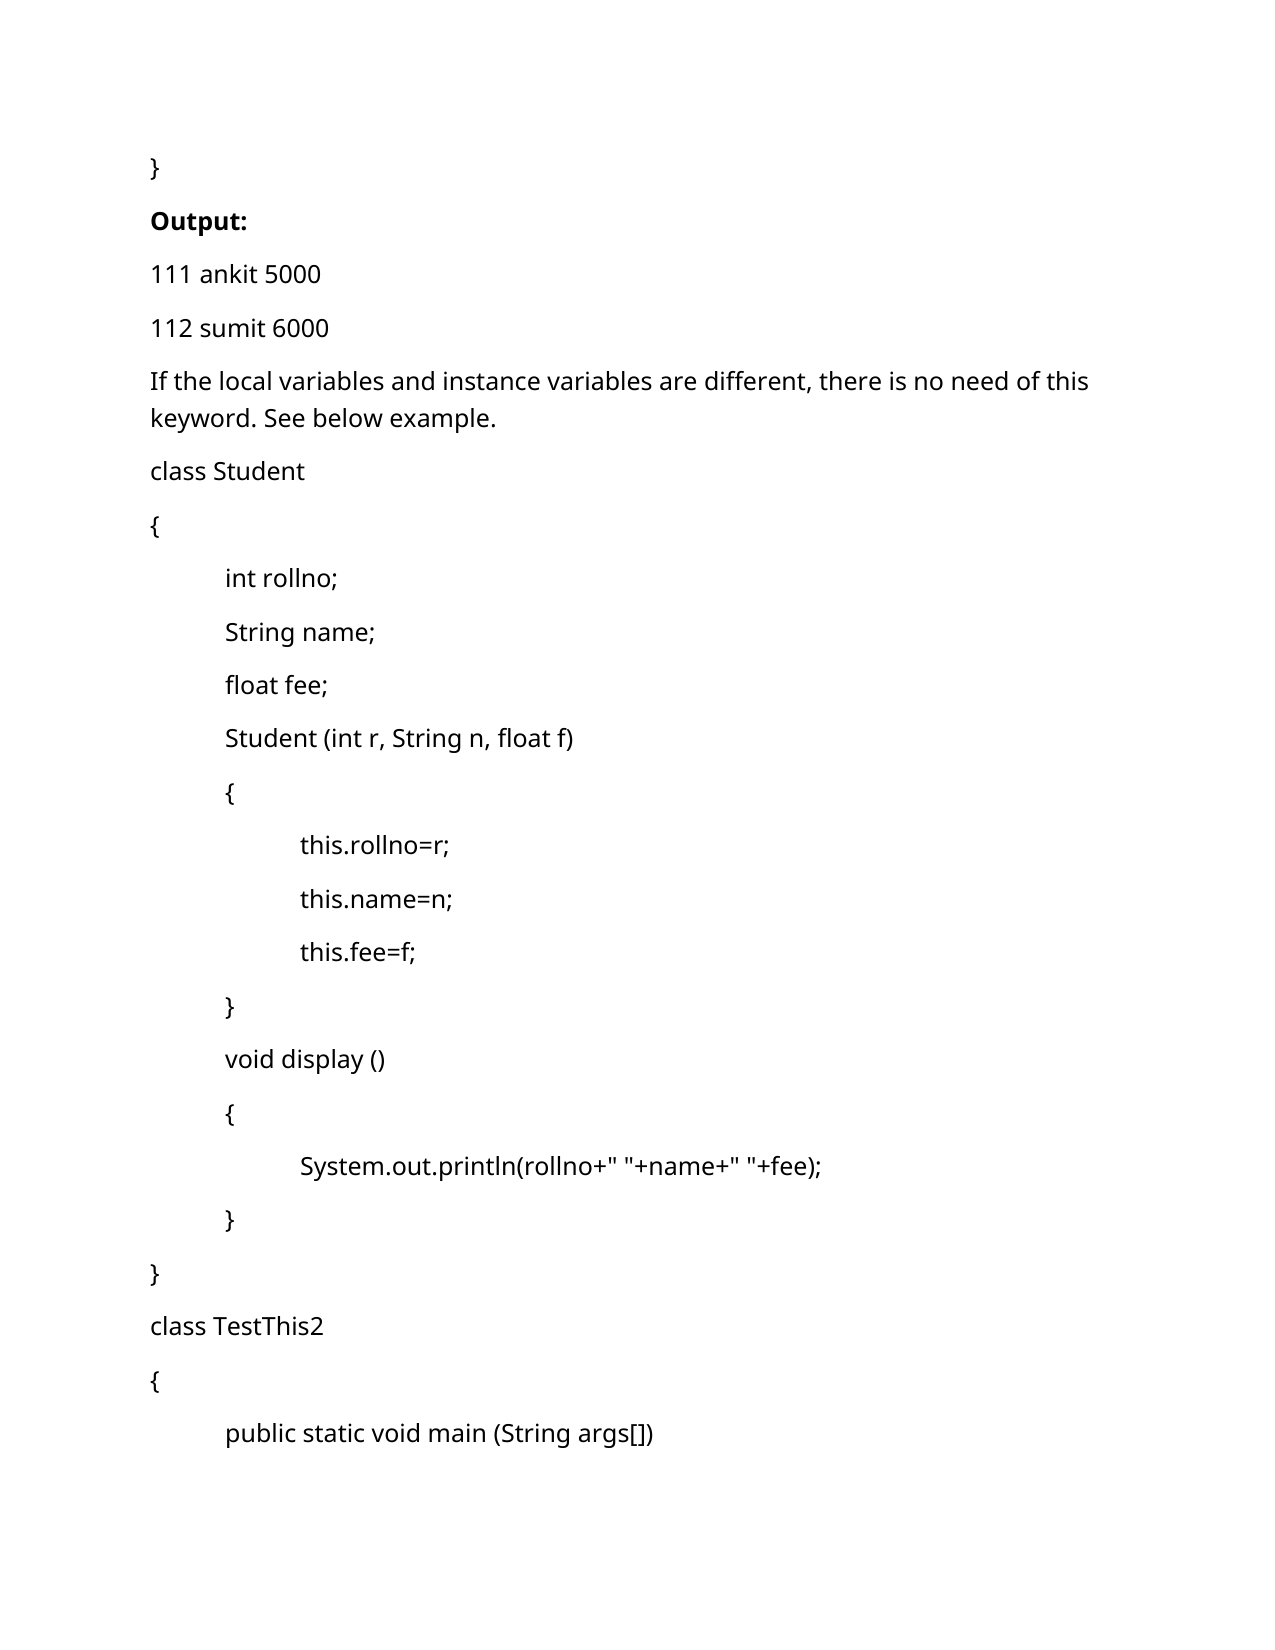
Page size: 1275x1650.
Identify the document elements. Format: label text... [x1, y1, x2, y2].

text this.rollno=r; [225, 828, 1125, 862]
text public static void main (String args[]) [150, 1416, 1125, 1450]
text 111 ankit 5000 [150, 257, 1125, 291]
text void display () [150, 1042, 1125, 1076]
text this.fee=f; [225, 935, 1125, 969]
text int rollno; [150, 561, 1125, 595]
text System.out.println(rollno+" "+name+" "+fee); [225, 1149, 1125, 1183]
text } [150, 150, 1125, 184]
text { [150, 1095, 1125, 1129]
text { [150, 774, 1125, 809]
text Output: [150, 203, 1125, 237]
text If the local variables and instance variables are different, there is no need of this keyword. See below example. [150, 364, 1125, 434]
text { [150, 507, 1125, 541]
text class Student [150, 454, 1125, 488]
text } [150, 1256, 1125, 1289]
text class TestThis2 [150, 1309, 1125, 1343]
text } [150, 1202, 1125, 1236]
text String name; [150, 614, 1125, 648]
text Student (int r, String n, float f) [150, 721, 1125, 755]
text this.name=n; [225, 881, 1125, 916]
text { [150, 1362, 1125, 1396]
text } [150, 988, 1125, 1022]
text 112 sumit 6000 [150, 310, 1125, 344]
text float fee; [150, 668, 1125, 702]
